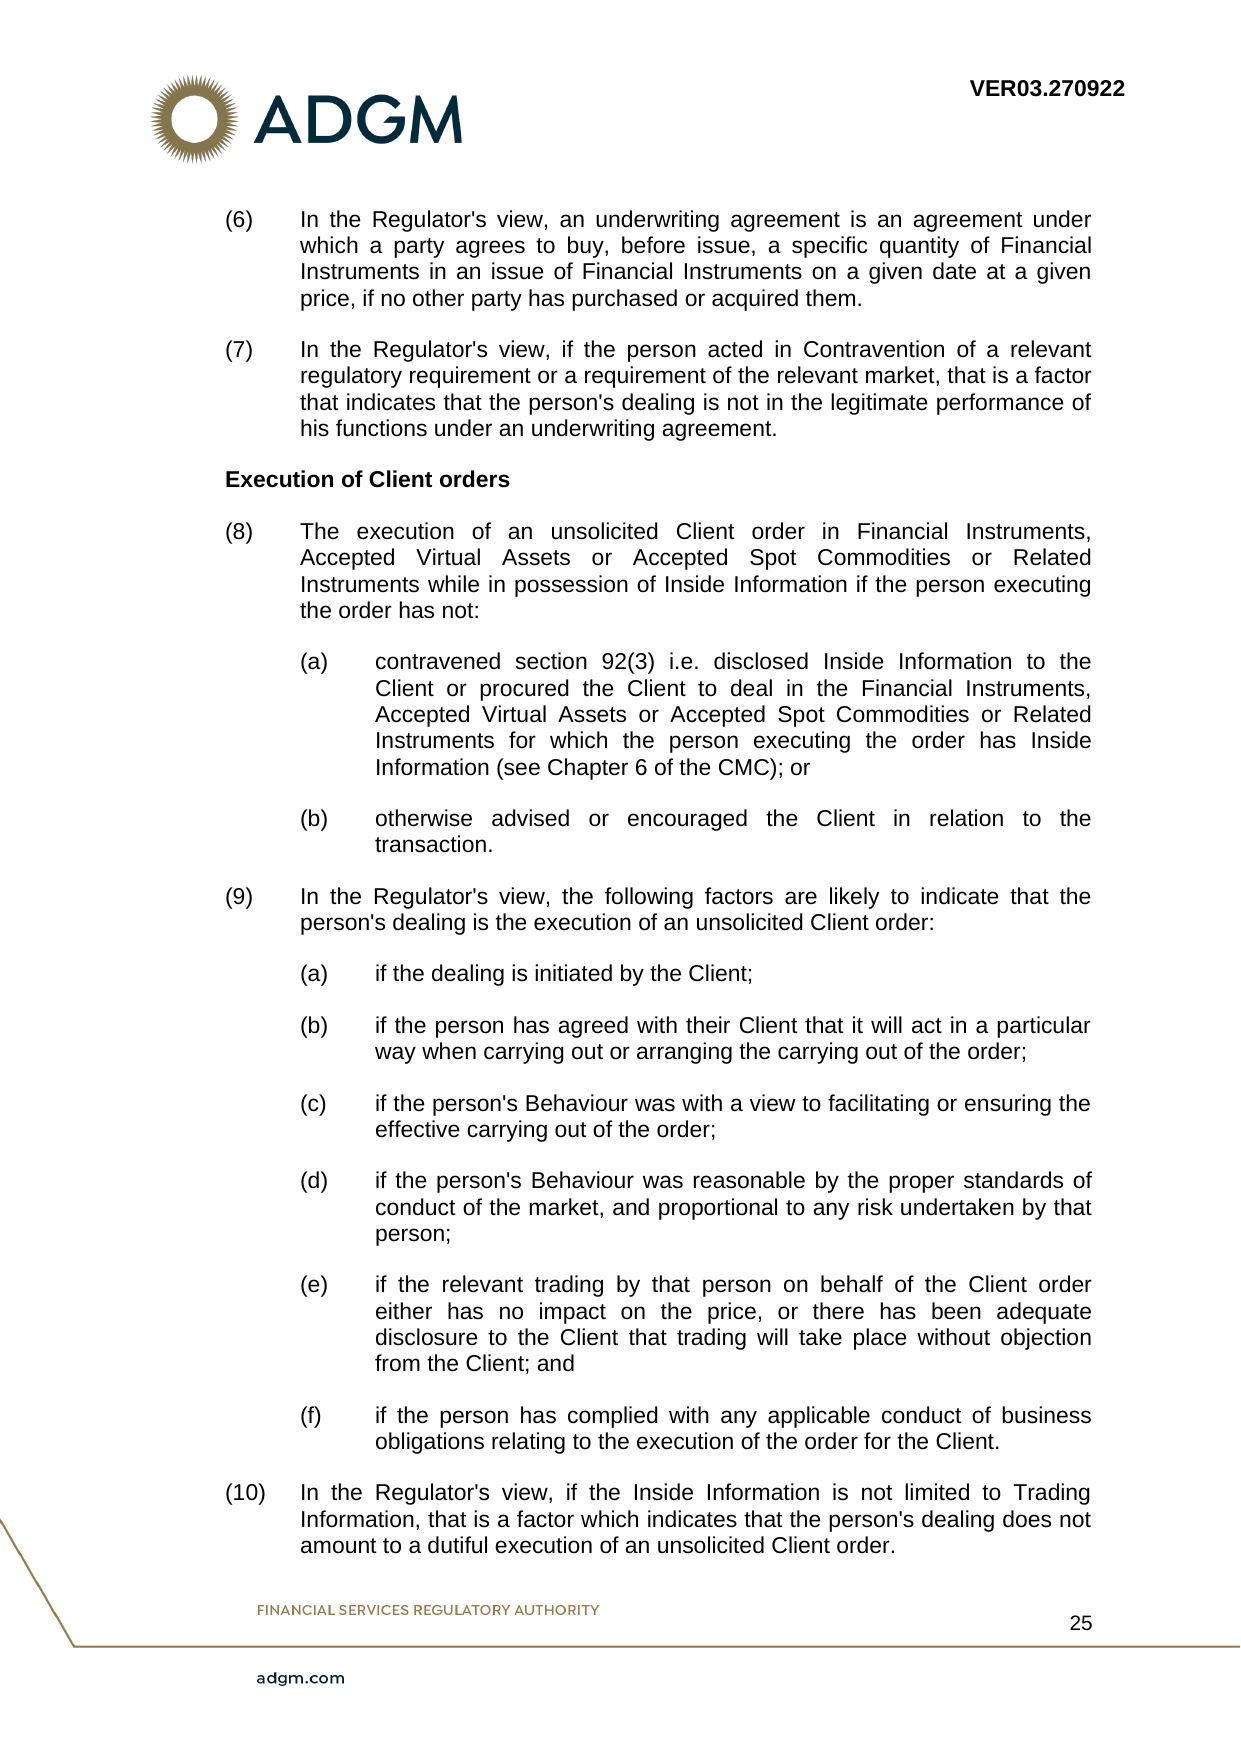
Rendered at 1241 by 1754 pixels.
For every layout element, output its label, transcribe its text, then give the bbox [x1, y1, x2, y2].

subtitle In the Regulator's view, the following factors are likely to indicate that the person's dealing is the execution of an unsolicited Client order: [225, 883, 1092, 935]
subtitle if the person's Behaviour was reasonable by the proper standards of conduct of the market, and proportional to any risk undertaken by that person; [300, 1167, 1092, 1246]
subtitle In the Regulator's view, an underwriting agreement is an agreement under which a party agrees to buy, before issue, a specific quantity of Financial Instruments in an issue of Financial Instruments on a given date at a given price, if no other party has purchased or acquired them. [225, 206, 1092, 311]
picture [150, 75, 462, 164]
subtitle if the person's Behaviour was with a view to facilitating or ensuring the effective carrying out of the order; [300, 1089, 1092, 1142]
subtitle if the person has complied with any applicable conduct of business obligations relating to the execution of the order for the Client. [300, 1402, 1092, 1454]
picture [0, 1458, 1241, 1754]
subtitle otherwise advised or encouraged the Client in relation to the transaction. [300, 805, 1092, 858]
subtitle if the relevant trading by that person on behalf of the Client order either has no impact on the price, or there has been adequate disclosure to the Client that trading will take place without objection from the Client; and [300, 1271, 1092, 1377]
text Execution of Client orders [225, 466, 1017, 493]
subtitle if the dealing is initiated by the Client; [300, 960, 1092, 987]
subtitle In the Regulator's view, if the Inside Information is not limited to Trading Information, that is a factor which indicates that the person's dealing does not amount to a dutiful execution of an unsolicited Client order. [225, 1479, 1092, 1558]
subtitle contravened section 92(3) i.e. disclosed Inside Information to the Client or procured the Client to deal in the Financial Instruments, Accepted Virtual Assets or Accepted Spot Commodities or Related Instruments for which the person executing the order has Inside Information (see Chapter 6 of the CMC); or [300, 648, 1092, 780]
subtitle if the person has agreed with their Client that it will act in a particular way when carrying out or arranging the carrying out of the order; [300, 1012, 1092, 1064]
subtitle The execution of an unsolicited Client order in Financial Instruments, Accepted Virtual Assets or Accepted Spot Commodities or Related Instruments while in possession of Inside Information if the person executing the order has not: [225, 518, 1092, 623]
subtitle In the Regulator's view, if the person acted in Contravention of a relevant regulatory requirement or a requirement of the relevant market, that is a factor that indicates that the person's dealing is not in the legitimate performance of his functions under an underwriting agreement. [225, 336, 1092, 441]
